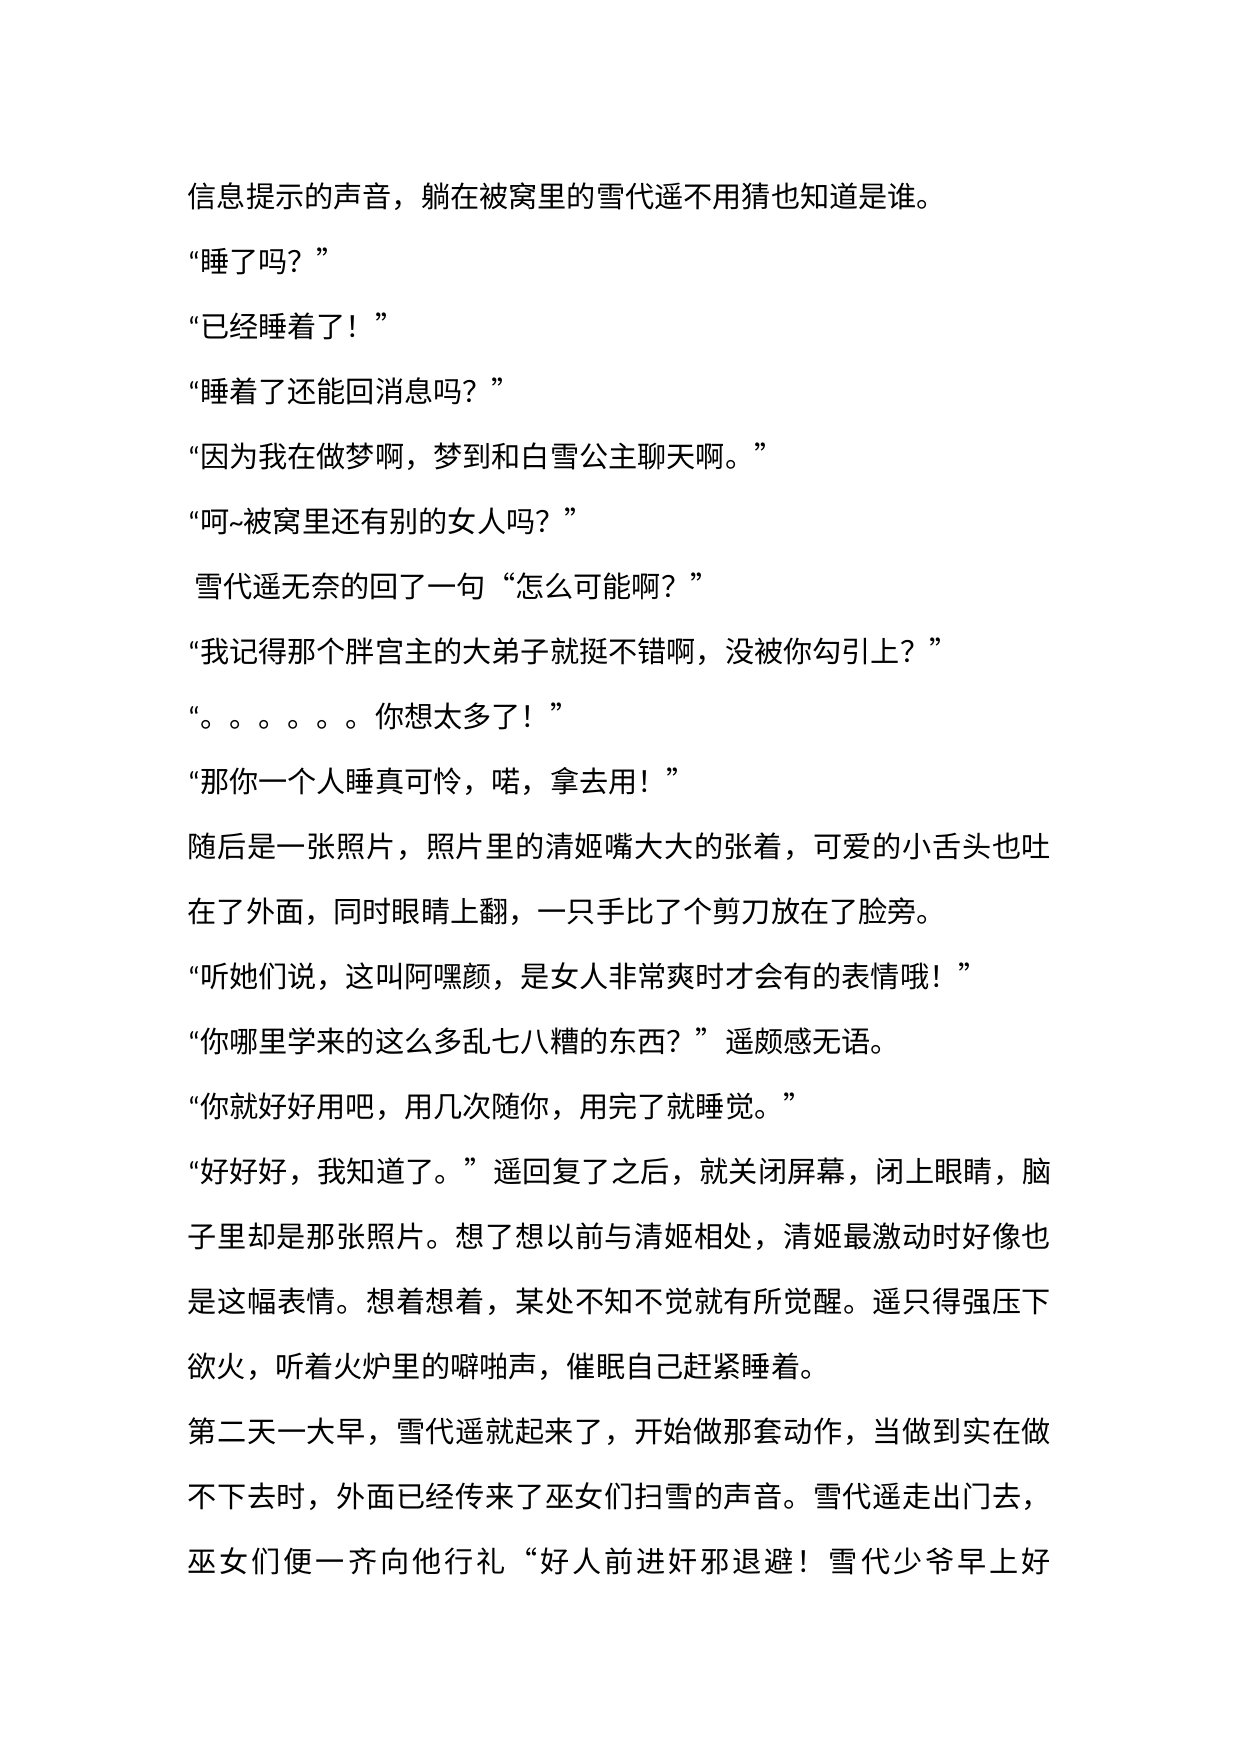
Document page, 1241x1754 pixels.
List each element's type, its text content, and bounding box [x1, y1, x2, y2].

text “好好好，我知道了。”遥回复了之后，就关闭屏幕，闭上眼睛，脑子里却是那张照片。想了想以前与清姬相处，清姬最激动时好像也是这幅表情。想着想着，某处不知不觉就有所觉醒。遥只得强压下欲火，听着火炉里的噼啪声，催眠自己赶紧睡着。 [187, 1137, 1053, 1397]
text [187, 162, 1053, 227]
text 随后是一张照片，照片里的清姬嘴大大的张着，可爱的小舌头也吐在了外面，同时眼睛上翻，一只手比了个剪刀放在了脸旁。 [187, 812, 1053, 942]
text “我记得那个胖宫主的大弟子就挺不错啊，没被你勾引上？” [187, 617, 1053, 682]
text “因为我在做梦啊，梦到和白雪公主聊天啊。” [187, 422, 1053, 487]
text “听她们说，这叫阿嘿颜，是女人非常爽时才会有的表情哦！” [187, 942, 1053, 1007]
text “。。。。。。你想太多了！” [187, 682, 1053, 747]
text “那你一个人睡真可怜，喏，拿去用！” [187, 747, 1053, 812]
text “睡着了还能回消息吗？” [187, 357, 1053, 422]
text “睡了吗？” [187, 227, 1053, 292]
text “你哪里学来的这么多乱七八糟的东西？”遥颇感无语。 [187, 1007, 1053, 1072]
text 雪代遥无奈的回了一句“怎么可能啊？” [187, 552, 1053, 617]
text “已经睡着了！” [187, 292, 1053, 357]
text “呵~被窝里还有别的女人吗？” [187, 487, 1053, 552]
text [187, 1397, 1053, 1592]
text “你就好好用吧，用几次随你，用完了就睡觉。” [187, 1072, 1053, 1137]
